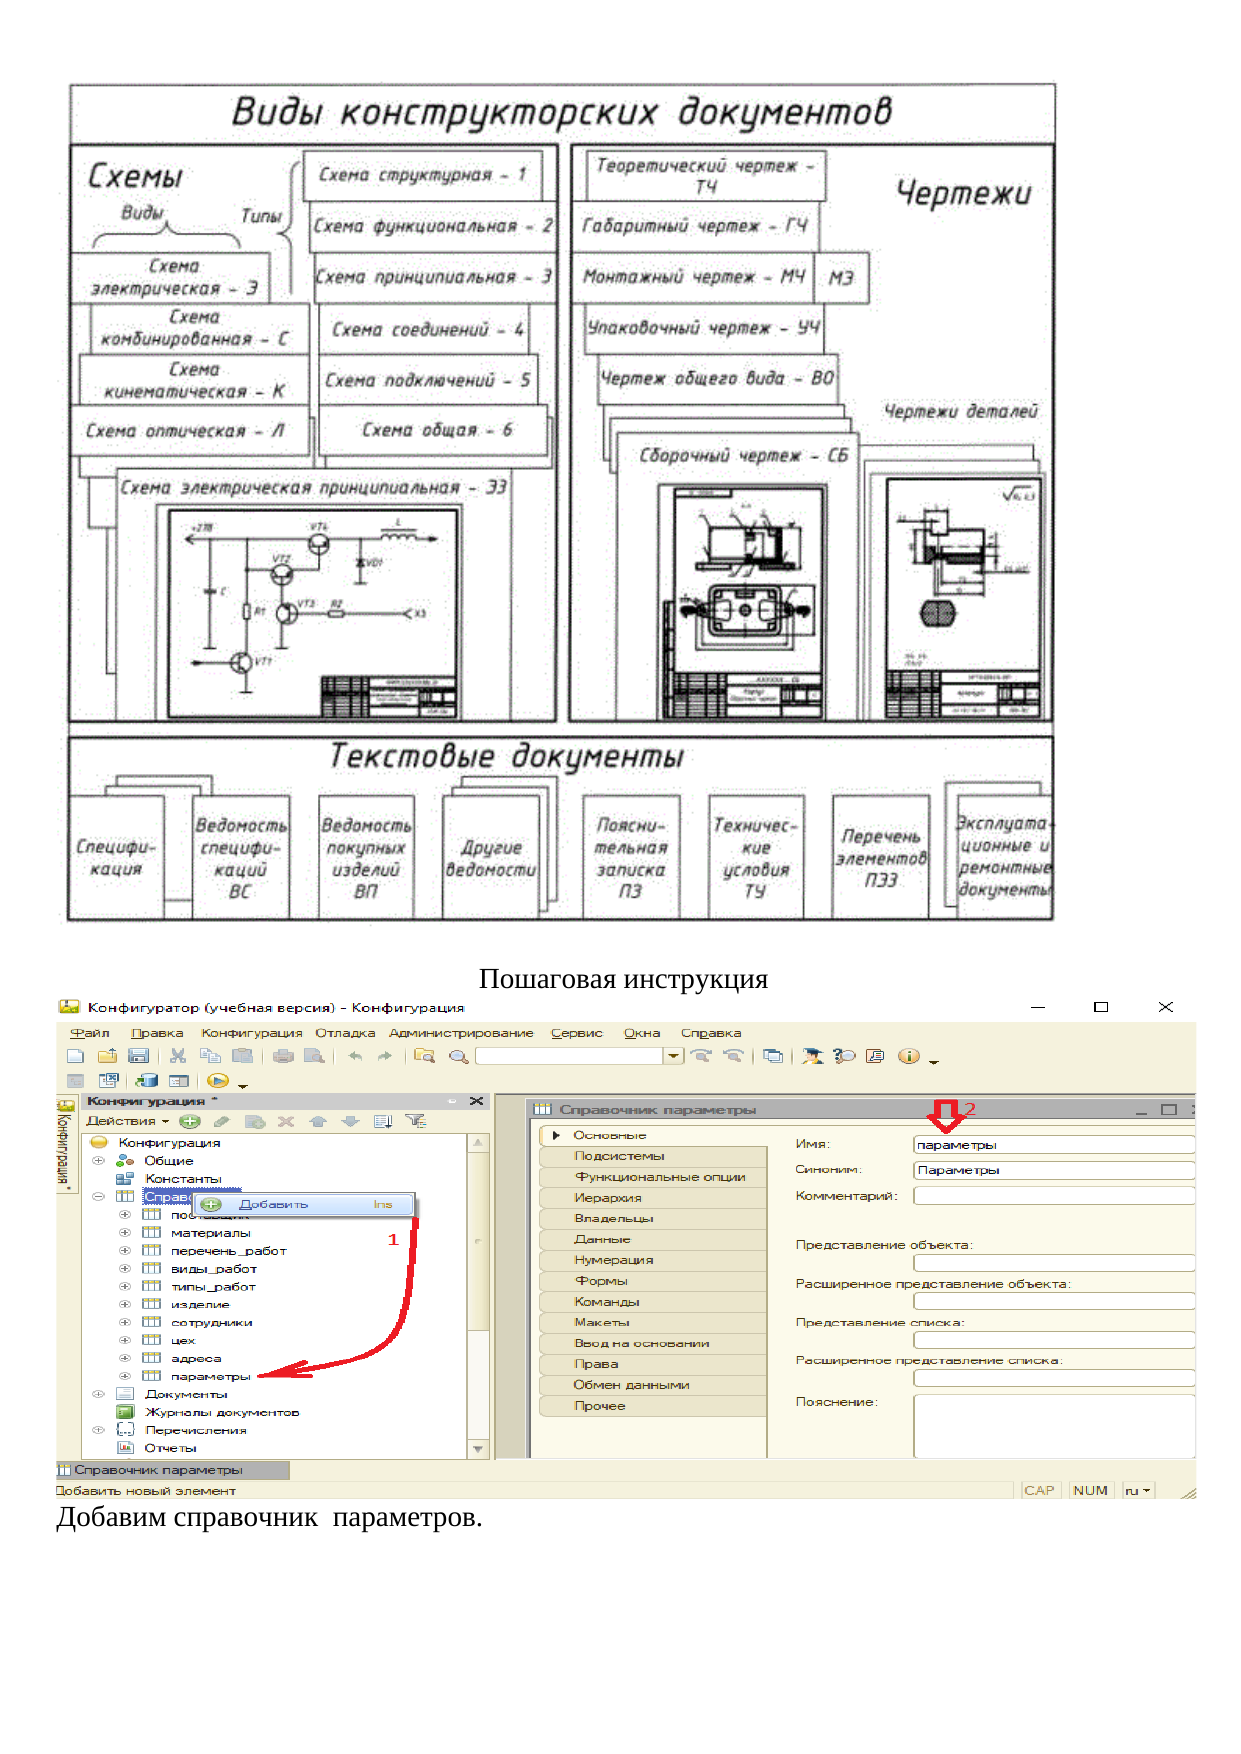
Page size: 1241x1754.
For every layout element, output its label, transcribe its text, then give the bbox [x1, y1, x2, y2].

text Пошаговая инструкция [56, 962, 1196, 995]
text Добавим справочник параметров. [56, 1499, 1196, 1532]
picture [56, 995, 1197, 1499]
picture [56, 75, 1061, 928]
